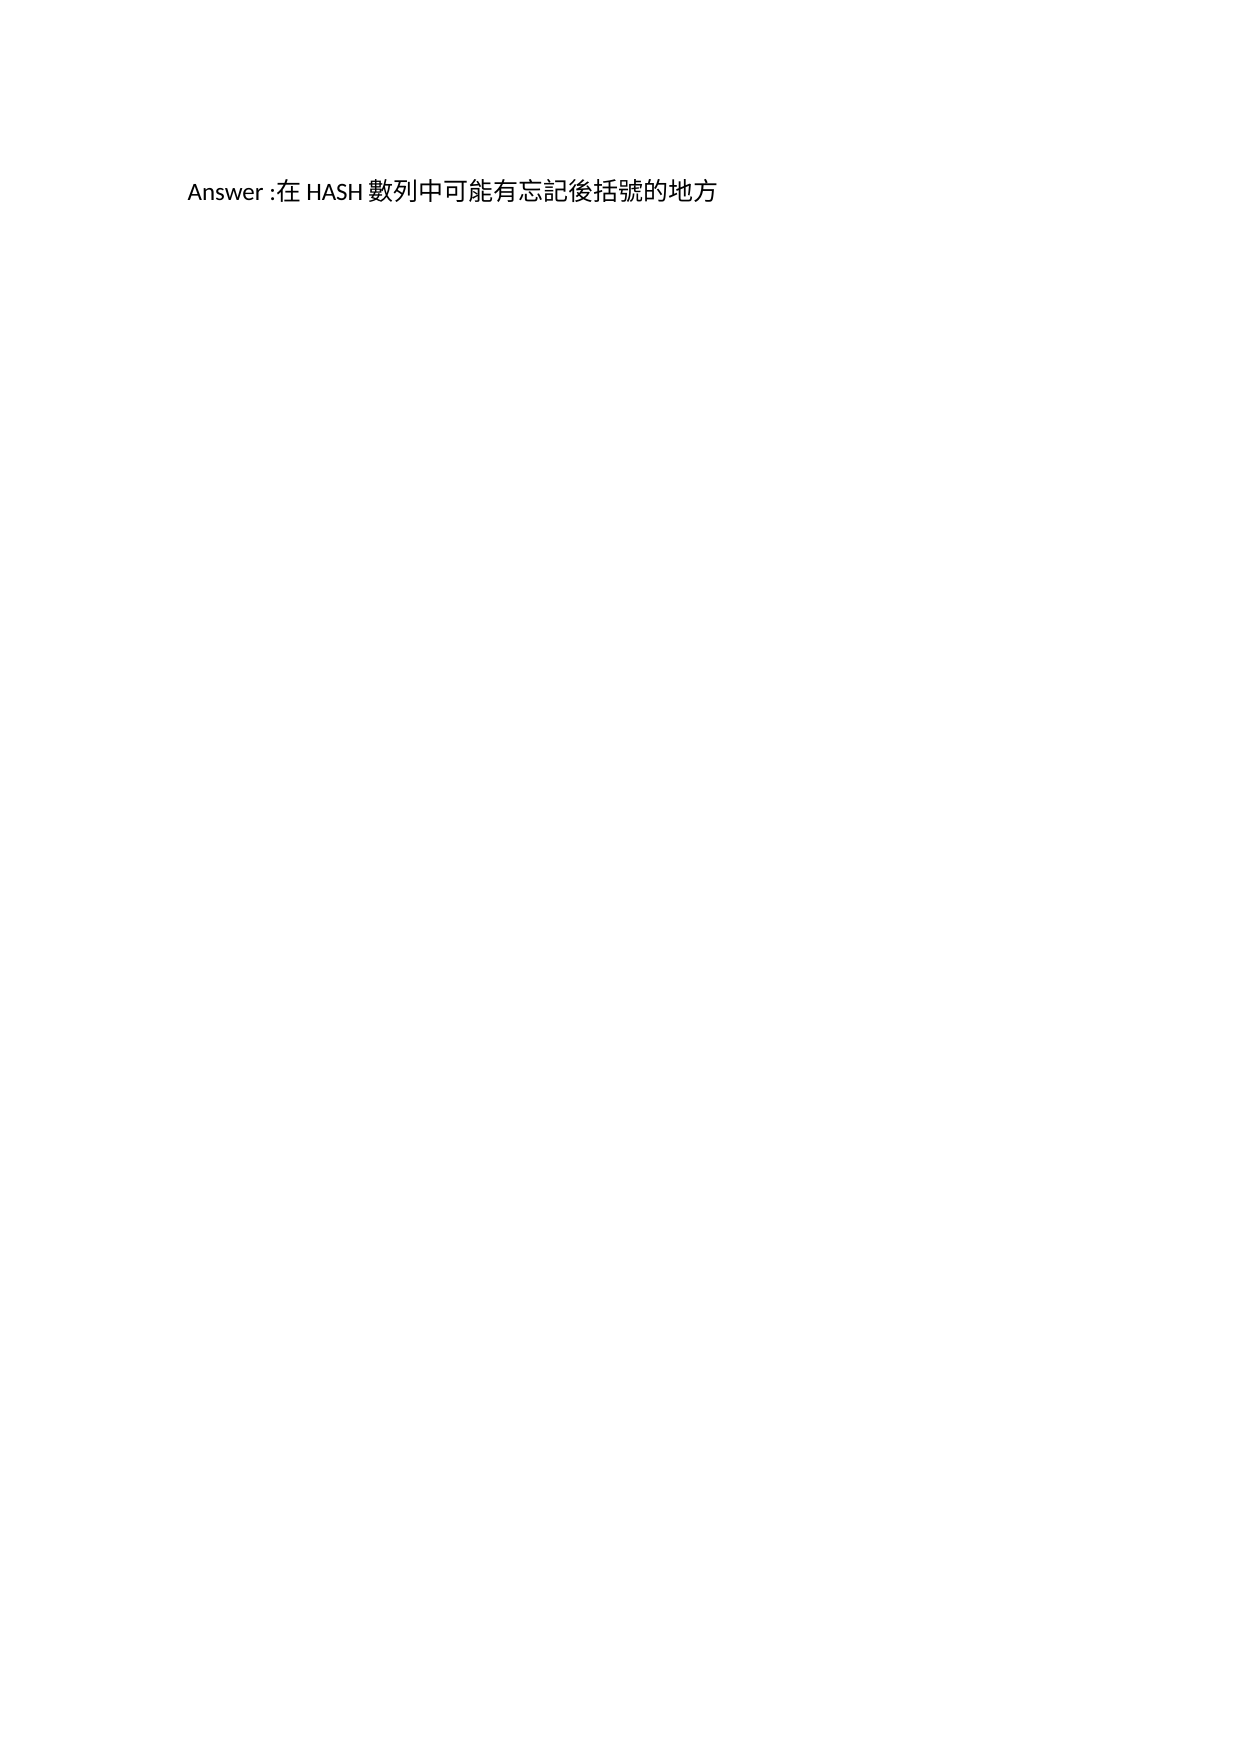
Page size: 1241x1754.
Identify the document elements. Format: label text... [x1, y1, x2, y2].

text Answer :在HASH數列中可能有忘記後括號的地方 [187, 169, 1053, 210]
